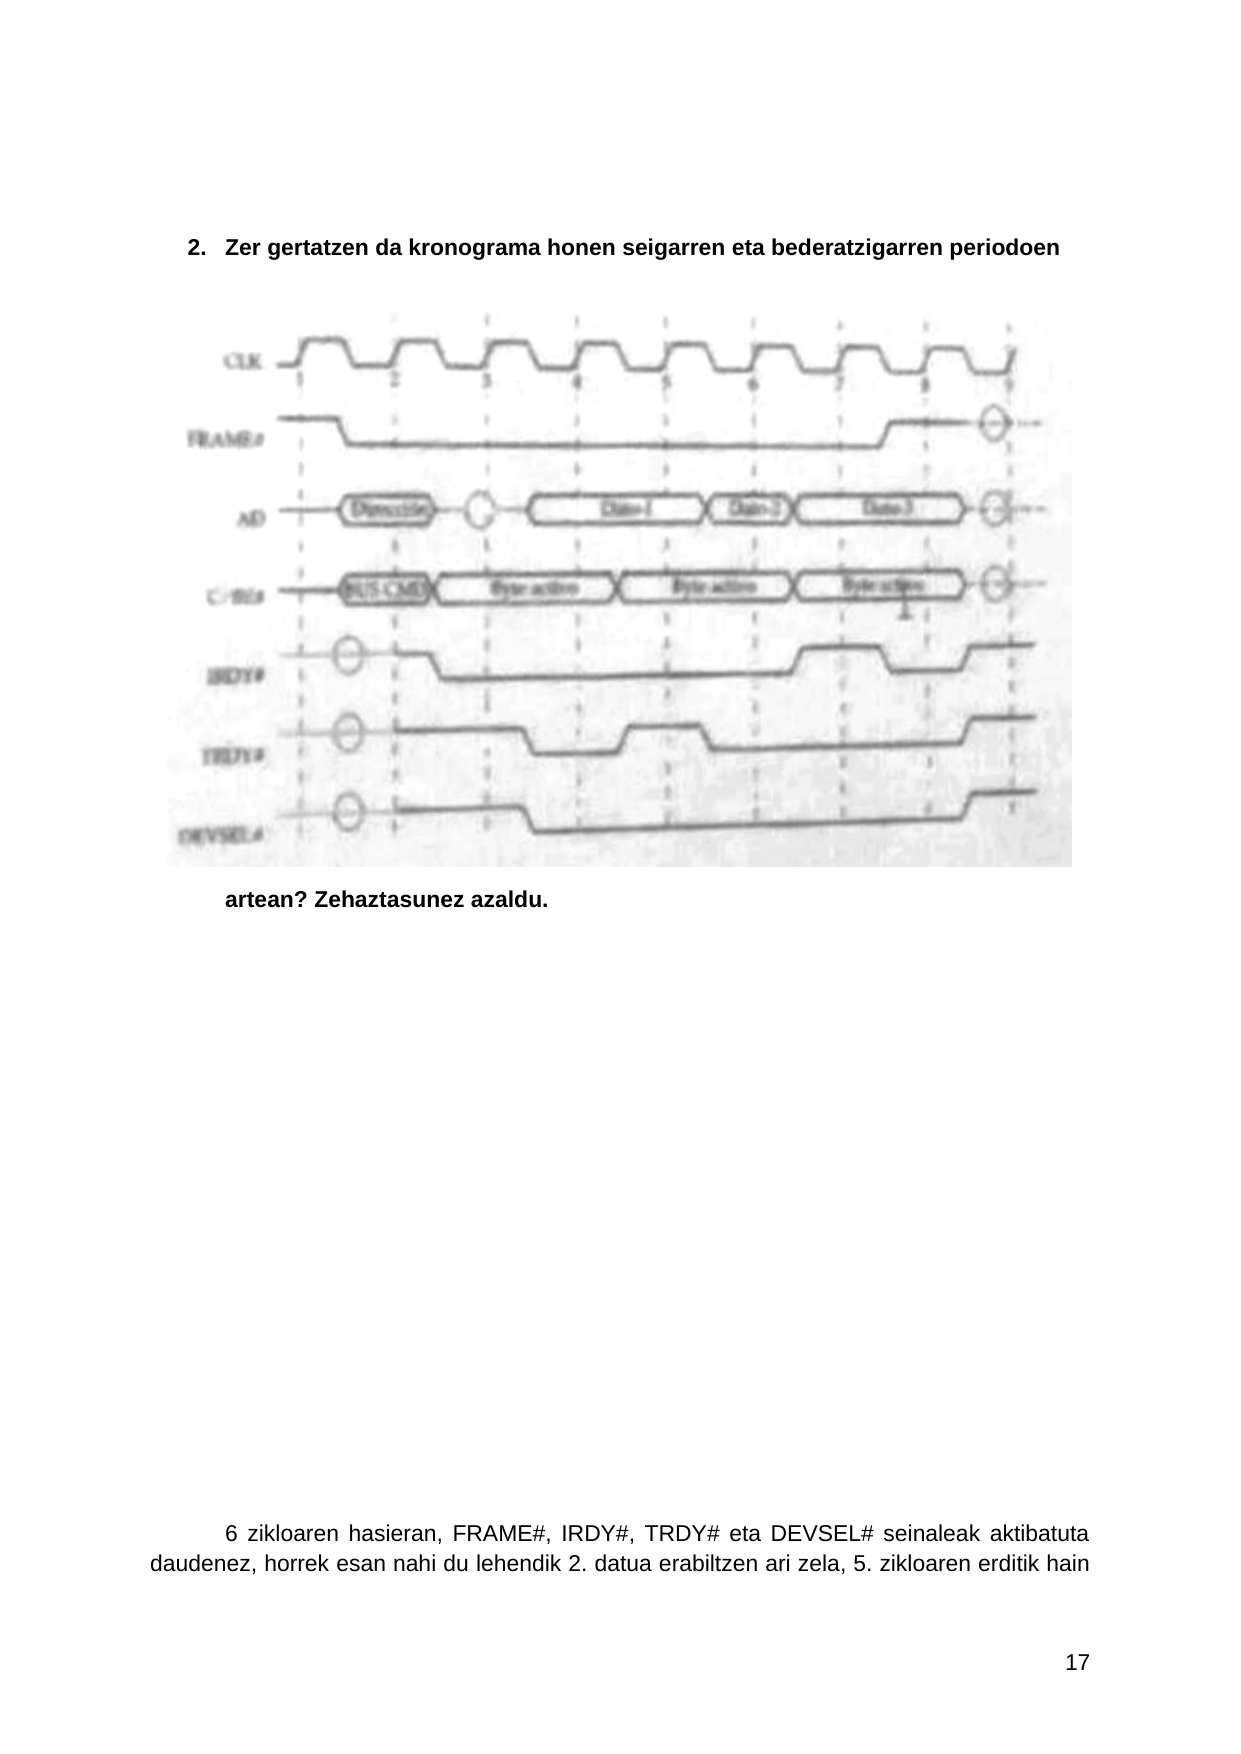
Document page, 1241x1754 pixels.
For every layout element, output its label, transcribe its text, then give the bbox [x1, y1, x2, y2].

picture [167, 293, 1072, 867]
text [150, 1520, 1090, 1577]
